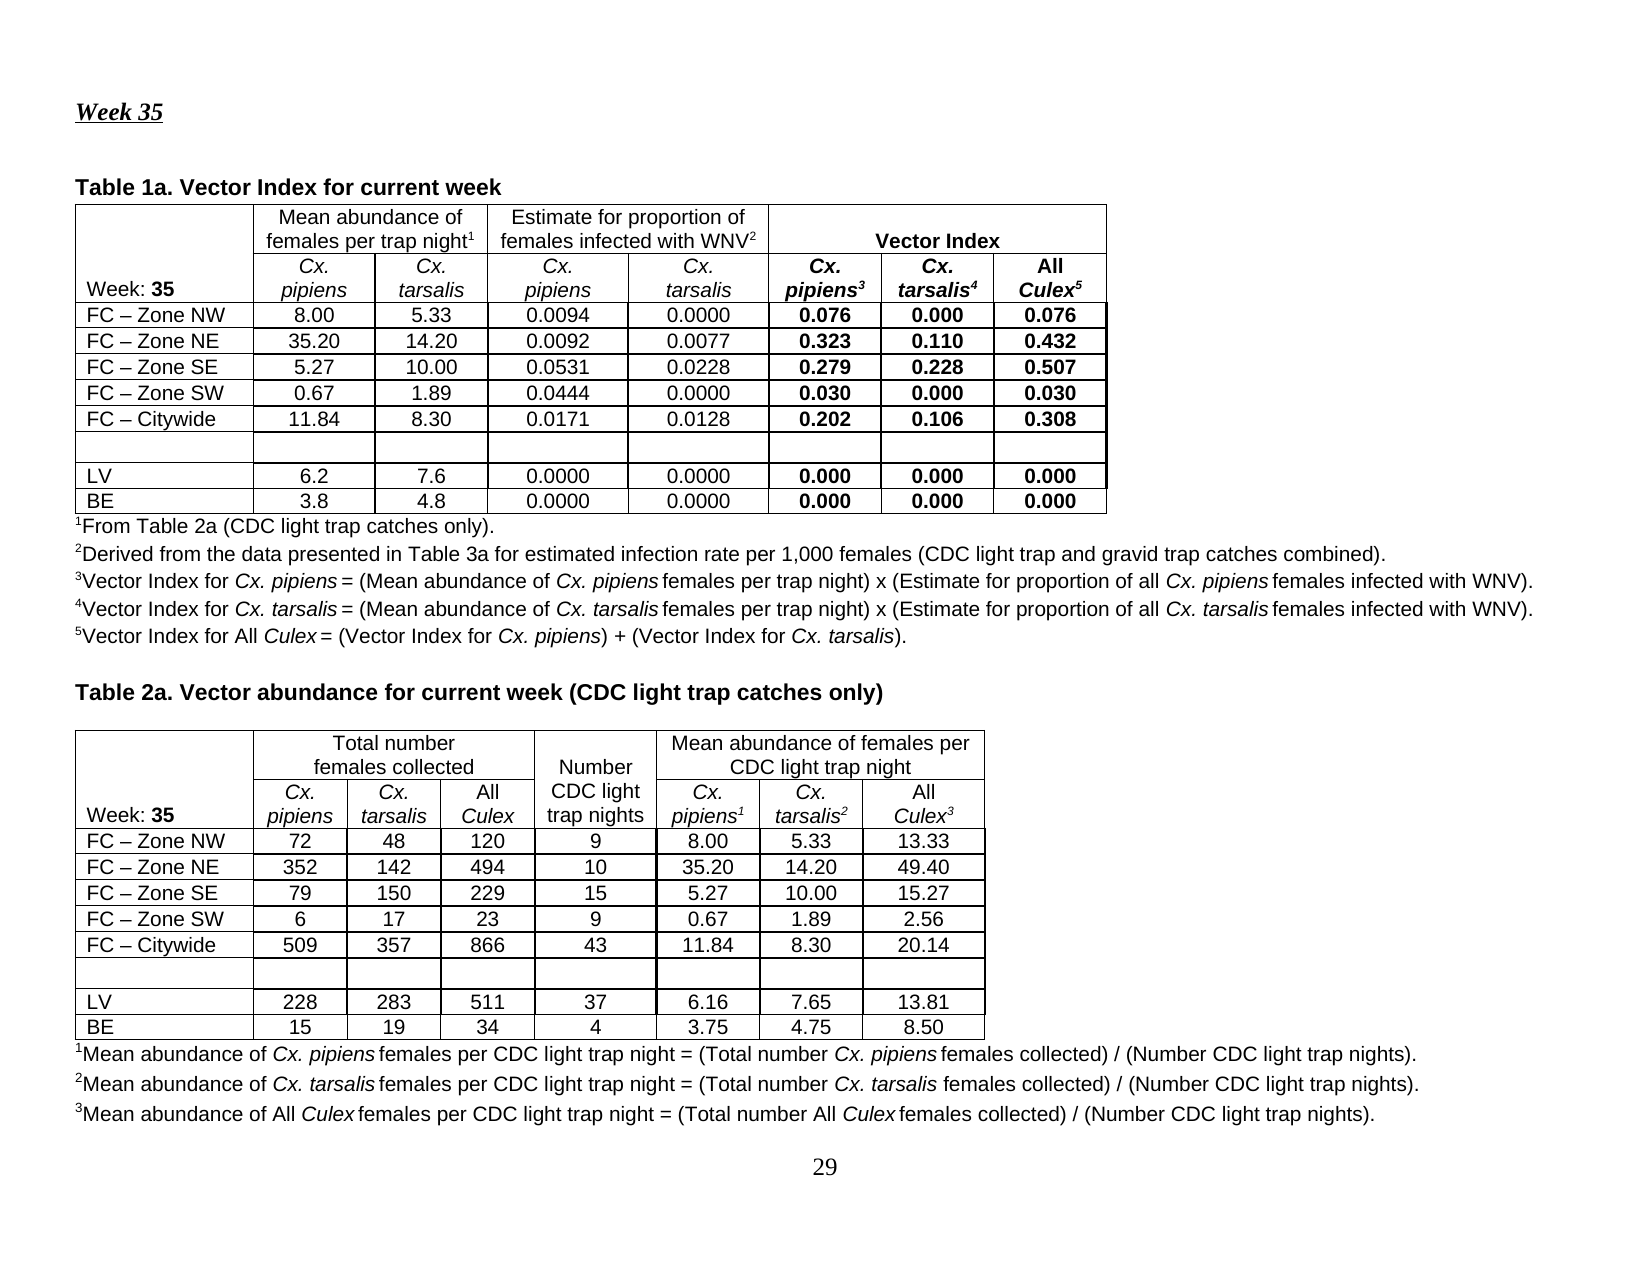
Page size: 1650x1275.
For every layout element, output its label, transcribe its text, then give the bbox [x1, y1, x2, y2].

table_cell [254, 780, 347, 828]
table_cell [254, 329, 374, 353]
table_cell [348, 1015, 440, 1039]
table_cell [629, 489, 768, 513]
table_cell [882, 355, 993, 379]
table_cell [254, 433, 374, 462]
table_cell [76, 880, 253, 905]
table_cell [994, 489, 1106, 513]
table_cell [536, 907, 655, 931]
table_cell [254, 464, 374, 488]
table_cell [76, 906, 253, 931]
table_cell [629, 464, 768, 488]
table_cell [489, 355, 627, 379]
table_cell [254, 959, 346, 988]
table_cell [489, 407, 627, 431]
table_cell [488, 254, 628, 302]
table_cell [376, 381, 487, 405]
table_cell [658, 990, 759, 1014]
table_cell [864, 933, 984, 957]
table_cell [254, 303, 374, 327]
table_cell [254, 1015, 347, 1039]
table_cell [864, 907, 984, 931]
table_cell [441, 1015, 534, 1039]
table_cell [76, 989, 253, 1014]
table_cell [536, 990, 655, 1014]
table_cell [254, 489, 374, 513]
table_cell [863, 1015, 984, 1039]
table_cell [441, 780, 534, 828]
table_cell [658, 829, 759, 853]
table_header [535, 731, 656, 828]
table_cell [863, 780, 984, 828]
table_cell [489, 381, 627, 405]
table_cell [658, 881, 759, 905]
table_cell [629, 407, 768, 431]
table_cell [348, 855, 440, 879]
text 1From Table 2a (CDC light trap catches only). [75, 514, 1575, 538]
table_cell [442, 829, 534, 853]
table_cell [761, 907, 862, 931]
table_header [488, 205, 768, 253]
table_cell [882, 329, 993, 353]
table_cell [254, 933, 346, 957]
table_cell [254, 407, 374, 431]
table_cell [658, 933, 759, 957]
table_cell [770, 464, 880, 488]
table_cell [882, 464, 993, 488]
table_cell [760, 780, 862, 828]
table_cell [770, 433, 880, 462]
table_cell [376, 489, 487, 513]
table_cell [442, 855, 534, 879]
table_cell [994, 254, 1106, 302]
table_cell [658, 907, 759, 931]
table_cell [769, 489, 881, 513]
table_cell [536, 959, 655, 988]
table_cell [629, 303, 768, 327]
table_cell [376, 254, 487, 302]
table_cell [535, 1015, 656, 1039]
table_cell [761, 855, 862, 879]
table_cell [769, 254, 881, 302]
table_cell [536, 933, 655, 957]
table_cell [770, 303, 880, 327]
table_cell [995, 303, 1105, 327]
text 2Derived from the data presented in Table 3a for estimated infection rate per 1,000 females (CDC light trap and gravid trap catches combined). [75, 541, 1575, 565]
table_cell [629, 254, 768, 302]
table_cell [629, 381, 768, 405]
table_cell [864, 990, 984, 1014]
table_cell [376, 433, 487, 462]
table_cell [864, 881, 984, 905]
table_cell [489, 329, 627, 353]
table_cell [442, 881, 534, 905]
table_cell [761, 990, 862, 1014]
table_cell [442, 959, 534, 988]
text 4Vector Index for Cx. tarsalis = (Mean abundance of Cx. tarsalis females per trap night) x (Estimate for proportion of all Cx. tarsalis females infected with WNV). [75, 596, 1575, 620]
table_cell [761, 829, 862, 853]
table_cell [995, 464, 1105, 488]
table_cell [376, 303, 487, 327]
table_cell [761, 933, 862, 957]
text 3Vector Index for Cx. pipiens = (Mean abundance of Cx. pipiens females per trap night) x (Estimate for proportion of all Cx. pipiens females infected with WNV). [75, 569, 1575, 593]
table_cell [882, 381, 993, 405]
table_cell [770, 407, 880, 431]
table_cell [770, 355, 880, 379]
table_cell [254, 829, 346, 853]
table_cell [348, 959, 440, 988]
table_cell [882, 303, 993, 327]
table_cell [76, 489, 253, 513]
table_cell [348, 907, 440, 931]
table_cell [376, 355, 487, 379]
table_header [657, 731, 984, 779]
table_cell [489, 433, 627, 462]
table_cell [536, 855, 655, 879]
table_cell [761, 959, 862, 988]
text 1Mean abundance of Cx. pipiens females per CDC light trap night = (Total number Cx. pipiens females collected) / (Number CDC light trap nights). [75, 1040, 1575, 1066]
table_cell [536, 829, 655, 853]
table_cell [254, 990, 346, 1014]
text Week 35 [75, 97, 1575, 125]
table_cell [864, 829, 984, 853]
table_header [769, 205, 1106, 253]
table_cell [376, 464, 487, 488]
text 5Vector Index for All Culex = (Vector Index for Cx. pipiens) + (Vector Index for Cx. tarsalis). [75, 624, 1575, 648]
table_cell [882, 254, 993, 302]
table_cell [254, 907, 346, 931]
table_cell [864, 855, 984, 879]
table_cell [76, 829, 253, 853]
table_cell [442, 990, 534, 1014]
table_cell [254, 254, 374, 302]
text 3Mean abundance of All Culex females per CDC light trap night = (Total number All Culex females collected) / (Number CDC light trap nights). [75, 1100, 1575, 1127]
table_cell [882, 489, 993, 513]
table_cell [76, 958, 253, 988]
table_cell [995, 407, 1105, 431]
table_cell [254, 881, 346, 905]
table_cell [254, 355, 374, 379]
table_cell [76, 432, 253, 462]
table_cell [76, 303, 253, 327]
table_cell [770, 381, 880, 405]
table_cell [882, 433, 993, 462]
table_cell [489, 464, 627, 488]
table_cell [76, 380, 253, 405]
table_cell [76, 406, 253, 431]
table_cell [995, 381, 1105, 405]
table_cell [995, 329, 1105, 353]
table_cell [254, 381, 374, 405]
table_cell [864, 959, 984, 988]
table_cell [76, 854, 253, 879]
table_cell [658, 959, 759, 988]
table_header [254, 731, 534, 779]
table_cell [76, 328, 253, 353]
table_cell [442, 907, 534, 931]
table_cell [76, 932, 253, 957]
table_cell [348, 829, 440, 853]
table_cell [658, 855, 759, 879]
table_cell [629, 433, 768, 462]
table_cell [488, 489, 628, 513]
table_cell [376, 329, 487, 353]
text 2Mean abundance of Cx. tarsalis females per CDC light trap night = (Total number Cx. tarsalis females collected) / (Number CDC light trap nights). [75, 1070, 1575, 1096]
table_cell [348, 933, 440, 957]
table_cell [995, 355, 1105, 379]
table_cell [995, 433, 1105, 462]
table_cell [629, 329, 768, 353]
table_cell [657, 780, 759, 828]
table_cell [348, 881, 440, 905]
text Table 2a. Vector abundance for current week (CDC light trap catches only) [75, 679, 1575, 705]
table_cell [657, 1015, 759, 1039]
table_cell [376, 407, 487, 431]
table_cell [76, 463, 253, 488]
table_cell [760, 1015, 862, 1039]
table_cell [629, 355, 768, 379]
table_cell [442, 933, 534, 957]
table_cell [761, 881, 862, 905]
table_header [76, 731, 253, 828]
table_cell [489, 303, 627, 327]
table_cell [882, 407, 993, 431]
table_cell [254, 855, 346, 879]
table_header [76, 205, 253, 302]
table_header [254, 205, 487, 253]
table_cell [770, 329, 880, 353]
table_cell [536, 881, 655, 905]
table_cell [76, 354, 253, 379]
text Table 1a. Vector Index for current week [75, 174, 1575, 200]
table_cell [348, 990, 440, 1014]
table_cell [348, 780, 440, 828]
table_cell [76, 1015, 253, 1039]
